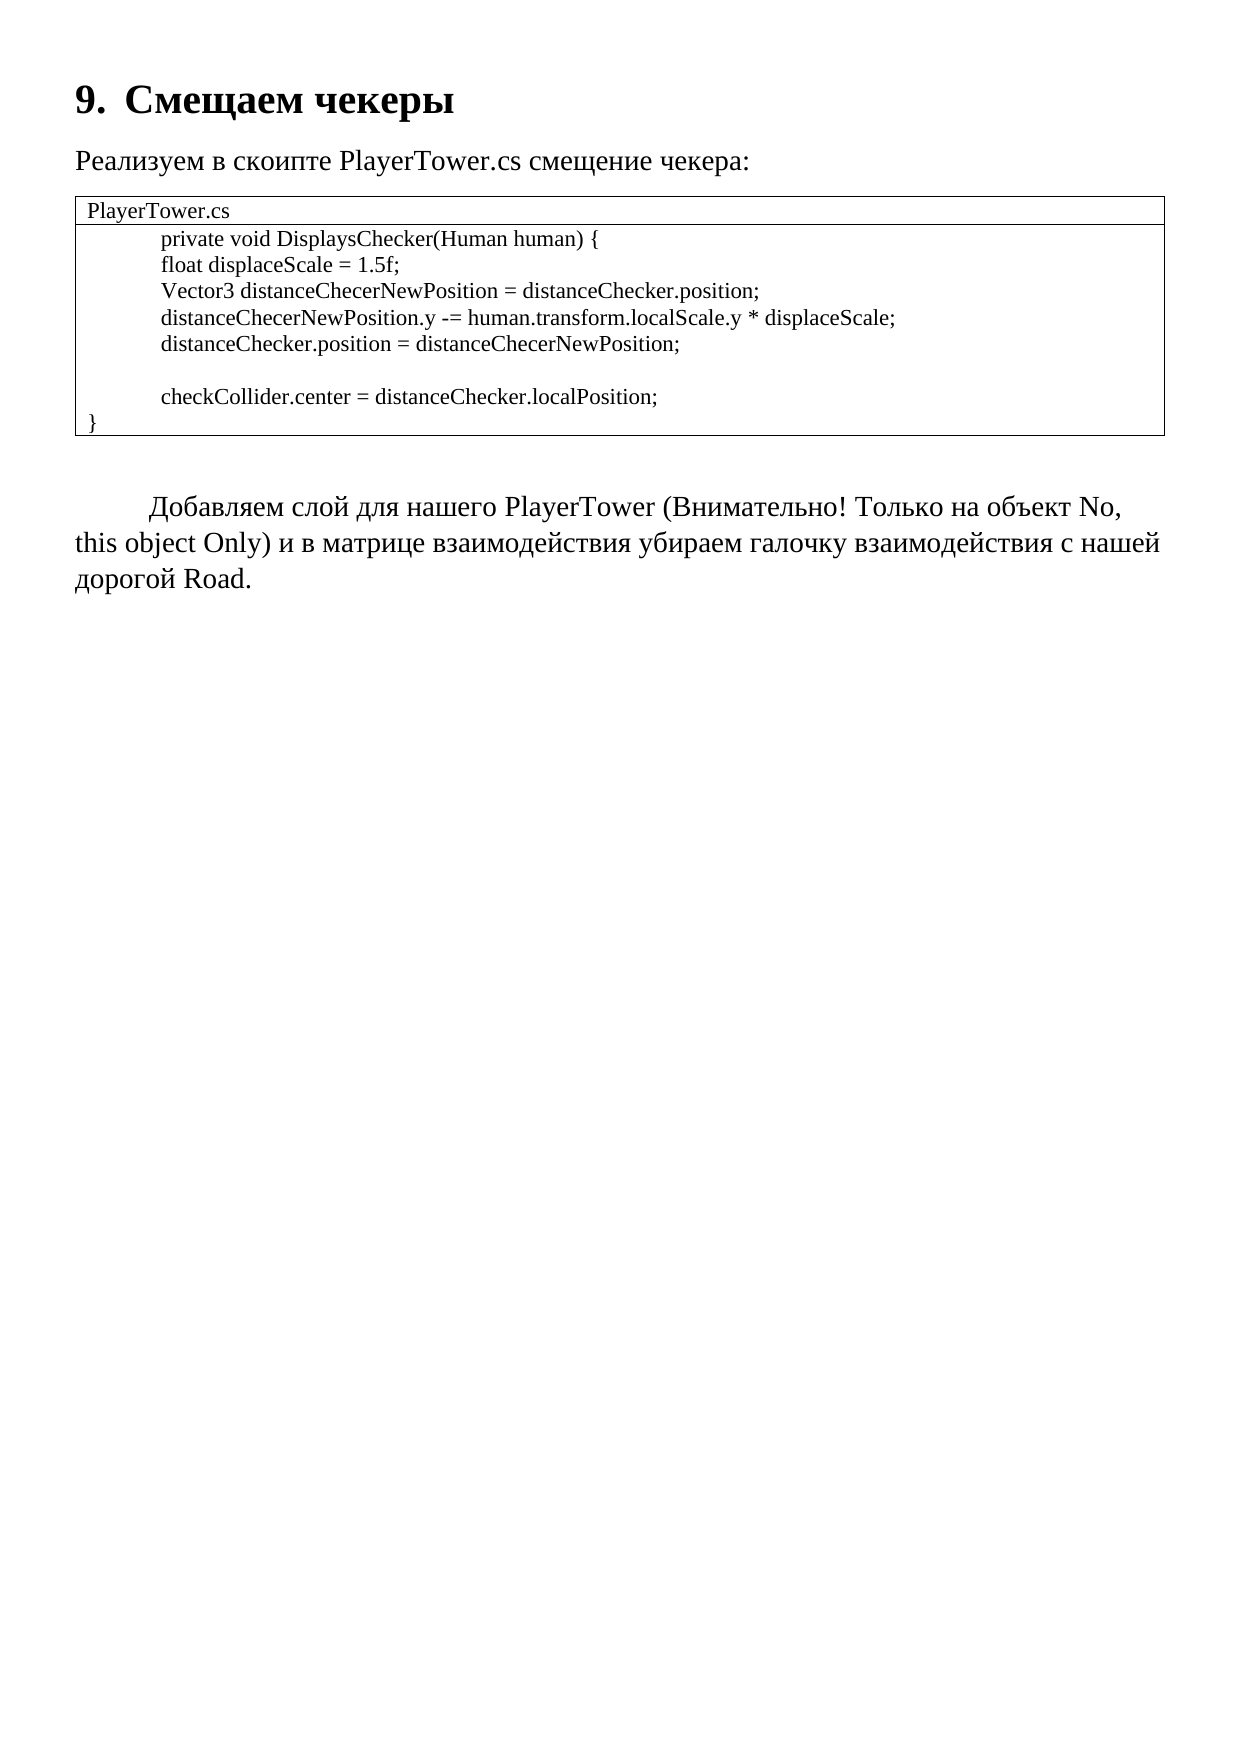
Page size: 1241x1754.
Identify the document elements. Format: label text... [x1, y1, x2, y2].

text Реализуем в скоипте PlayerTower.cs смещение чекера: [75, 143, 1165, 177]
table_header PlayerTower.cs [76, 197, 1164, 223]
text Добавляем слой для нашего PlayerTower (Внимательно! Только на объект No, this object Only) и в матрице взаимодействия убираем галочку взаимодействия с нашей дорогой Road. [75, 489, 1165, 595]
text 9. Смещаем чекеры [75, 75, 1165, 123]
table_cell private void DisplaysChecker(Human human) { float displaceScale = 1.5f; Vector3 distanceChecerNewPosition = distanceChecker.position; distanceChecerNewPosition.y -= human.transform.localScale.y * displaceScale; distanceChecker.position = distanceChecerNewPosition; checkCollider.center = distanceChecker.localPosition; } [76, 225, 1164, 435]
